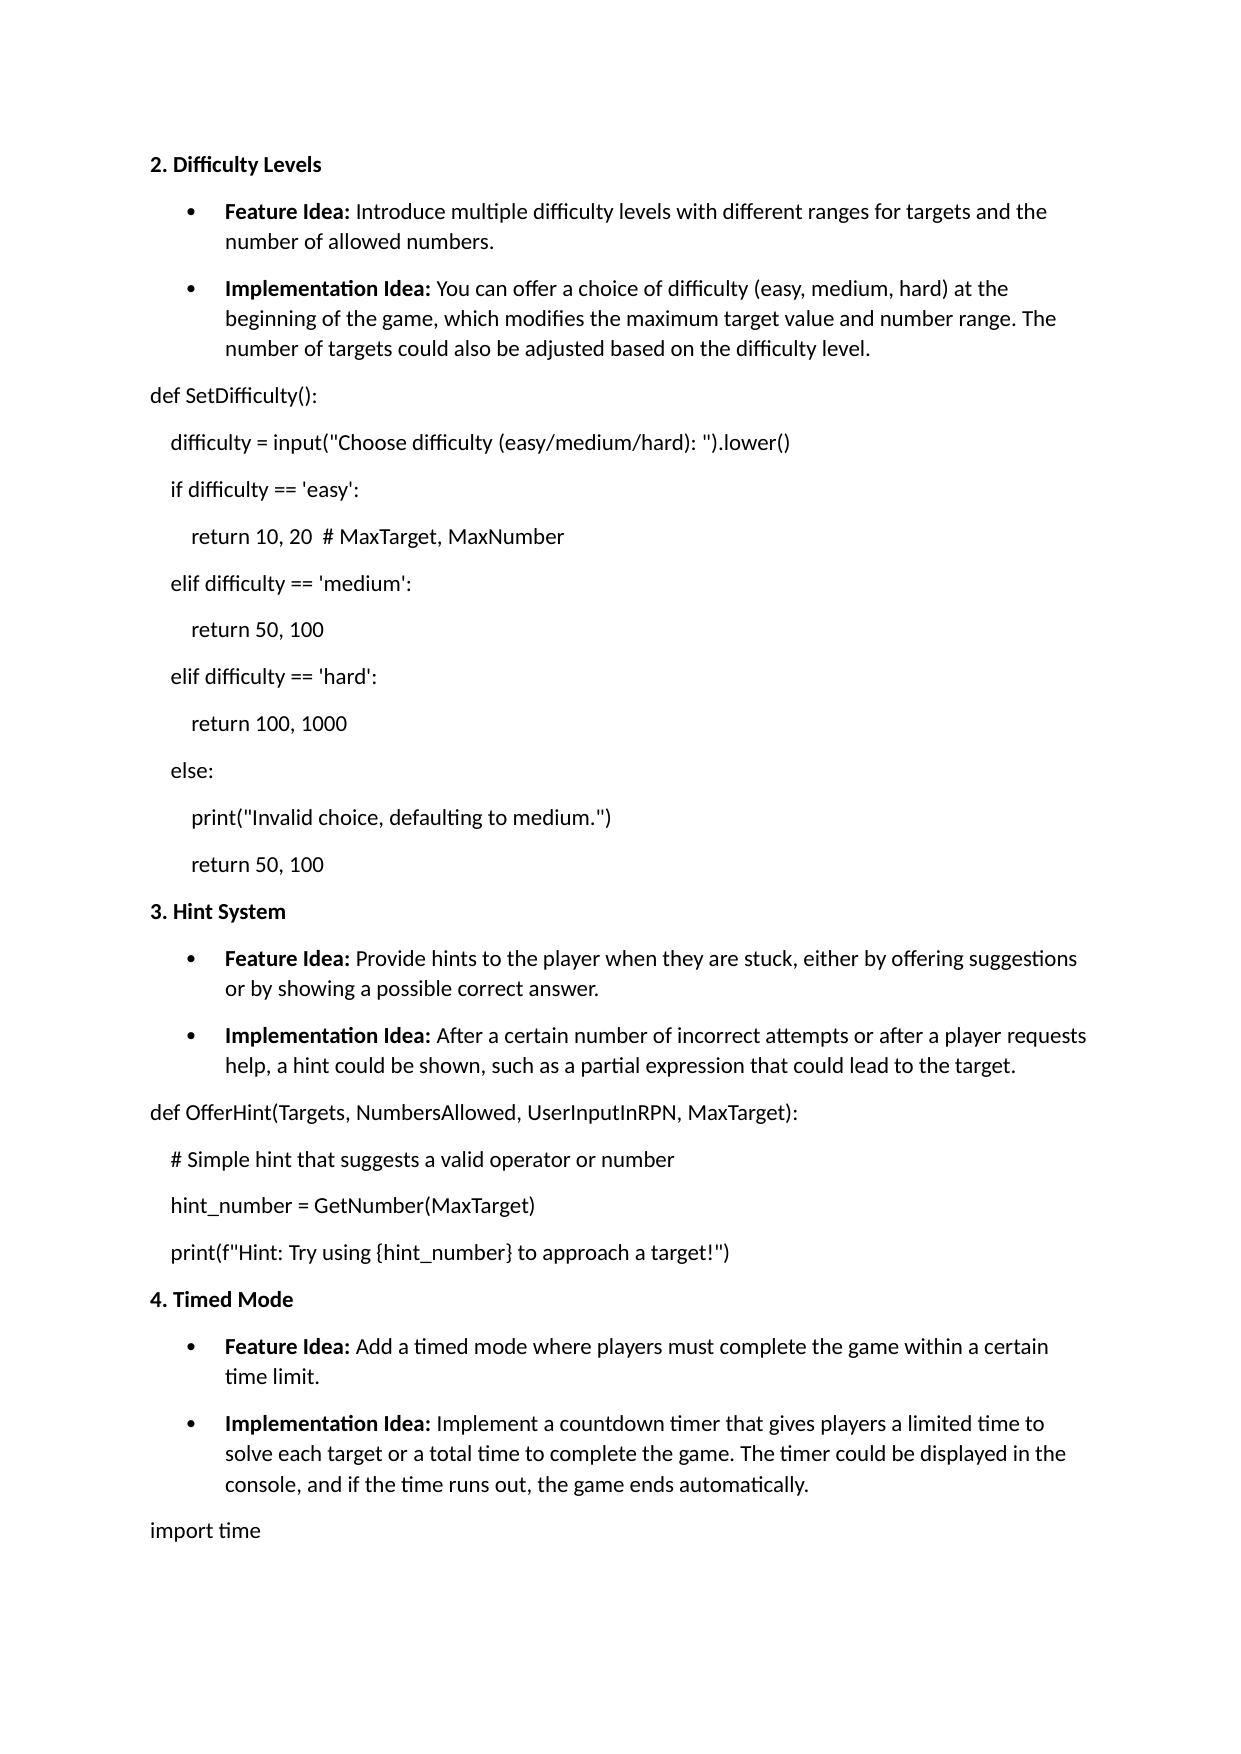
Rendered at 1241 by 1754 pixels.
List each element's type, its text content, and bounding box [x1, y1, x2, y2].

list Implementation Idea: Implement a countdown timer that gives players a limited time to solve each target or a total time to complete the game. The timer could be displayed in the console, and if the time runs out, the game ends automatically. [187, 1409, 1090, 1498]
text return 50, 100 [150, 850, 1090, 878]
text else: [150, 756, 1090, 784]
text return 100, 1000 [150, 709, 1090, 737]
text 3. Hint System [150, 897, 1090, 925]
text def OfferHint(Targets, NumbersAllowed, UserInputInRPN, MaxTarget): [150, 1098, 1090, 1126]
text print("Invalid choice, defaulting to medium.") [150, 803, 1090, 831]
text import time [150, 1517, 1090, 1545]
text return 50, 100 [150, 616, 1090, 644]
text return 10, 20 # MaxTarget, MaxNumber [150, 522, 1090, 550]
list Feature Idea: Add a timed mode where players must complete the game within a certain time limit. [187, 1332, 1090, 1391]
list Implementation Idea: After a certain number of incorrect attempts or after a player requests help, a hint could be shown, such as a partial expression that could lead to the target. [187, 1021, 1090, 1079]
list Implementation Idea: You can offer a choice of difficulty (easy, medium, hard) at the beginning of the game, which modifies the maximum target value and number range. The number of targets could also be adjusted based on the difficulty level. [187, 274, 1090, 362]
text 4. Timed Mode [150, 1285, 1090, 1313]
text print(f"Hint: Try using {hint_number} to approach a target!") [150, 1238, 1090, 1267]
text def SetDifficulty(): [150, 381, 1090, 409]
text 2. Difficulty Levels [150, 150, 1090, 178]
list Feature Idea: Provide hints to the player when they are stuck, either by offering suggestions or by showing a possible correct answer. [187, 944, 1090, 1002]
text hint_number = GetNumber(MaxTarget) [150, 1192, 1090, 1220]
text # Simple hint that suggests a valid operator or number [150, 1145, 1090, 1173]
list Feature Idea: Introduce multiple difficulty levels with different ranges for targets and the number of allowed numbers. [187, 197, 1090, 255]
text elif difficulty == 'hard': [150, 662, 1090, 691]
text if difficulty == 'easy': [150, 475, 1090, 503]
text elif difficulty == 'medium': [150, 569, 1090, 597]
text difficulty = input("Choose difficulty (easy/medium/hard): ").lower() [150, 428, 1090, 456]
